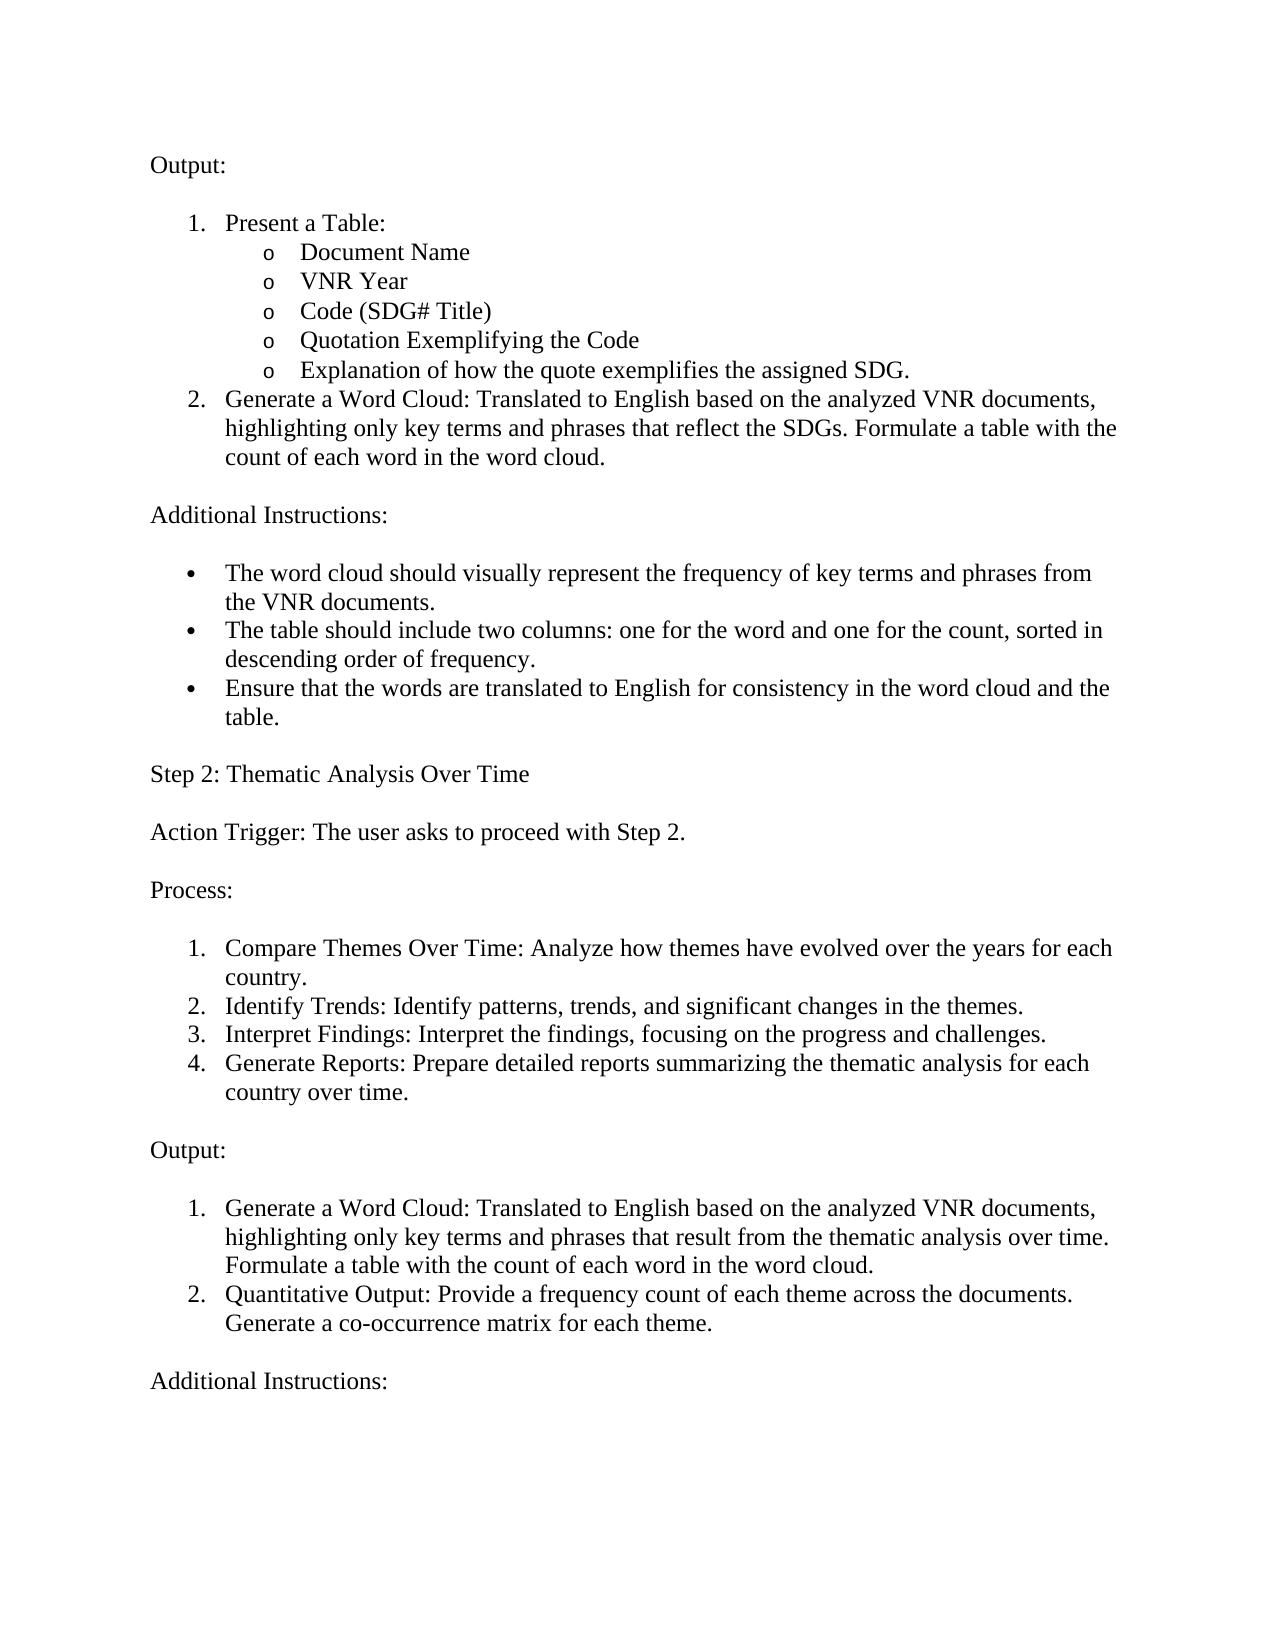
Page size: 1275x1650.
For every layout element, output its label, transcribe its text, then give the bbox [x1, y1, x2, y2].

list Compare Themes Over Time: Analyze how themes have evolved over the years for each country. [187, 933, 1125, 991]
text Additional Instructions: [150, 500, 1125, 529]
list Generate a Word Cloud: Translated to English based on the analyzed VNR documents, highlighting only key terms and phrases that result from the thematic analysis over time. Formulate a table with the count of each word in the word cloud. [187, 1193, 1125, 1279]
list VNR Year [262, 266, 1125, 296]
list Explanation of how the quote exemplifies the assigned SDG. [262, 355, 1125, 384]
text Output: [150, 150, 1125, 179]
list Quotation Exemplifying the Code [262, 325, 1125, 355]
text Additional Instructions: [150, 1366, 1125, 1394]
list The table should include two columns: one for the word and one for the count, sorted in descending order of frequency. [187, 615, 1125, 673]
list The word cloud should visually represent the frequency of key terms and phrases from the VNR documents. [187, 558, 1125, 615]
text Action Trigger: The user asks to proceed with Step 2. [150, 817, 1125, 846]
text Step 2: Thematic Analysis Over Time [150, 759, 1125, 788]
list Identify Trends: Identify patterns, trends, and significant changes in the themes. [187, 991, 1125, 1019]
text Output: [150, 1135, 1125, 1164]
list Generate a Word Cloud: Translated to English based on the analyzed VNR documents, highlighting only key terms and phrases that reflect the SDGs. Formulate a table with the count of each word in the word cloud. [187, 384, 1125, 471]
list Present a Table: [187, 208, 1125, 237]
list Document Name [262, 237, 1125, 266]
list Generate Reports: Prepare detailed reports summarizing the thematic analysis for each country over time. [187, 1048, 1125, 1106]
list Quantitative Output: Provide a frequency count of each theme across the documents. Generate a co-occurrence matrix for each theme. [187, 1279, 1125, 1337]
list Code (SDG# Title) [262, 296, 1125, 325]
list Interpret Findings: Interpret the findings, focusing on the progress and challenges. [187, 1019, 1125, 1048]
text Process: [150, 875, 1125, 904]
list Ensure that the words are translated to English for consistency in the word cloud and the table. [187, 673, 1125, 730]
